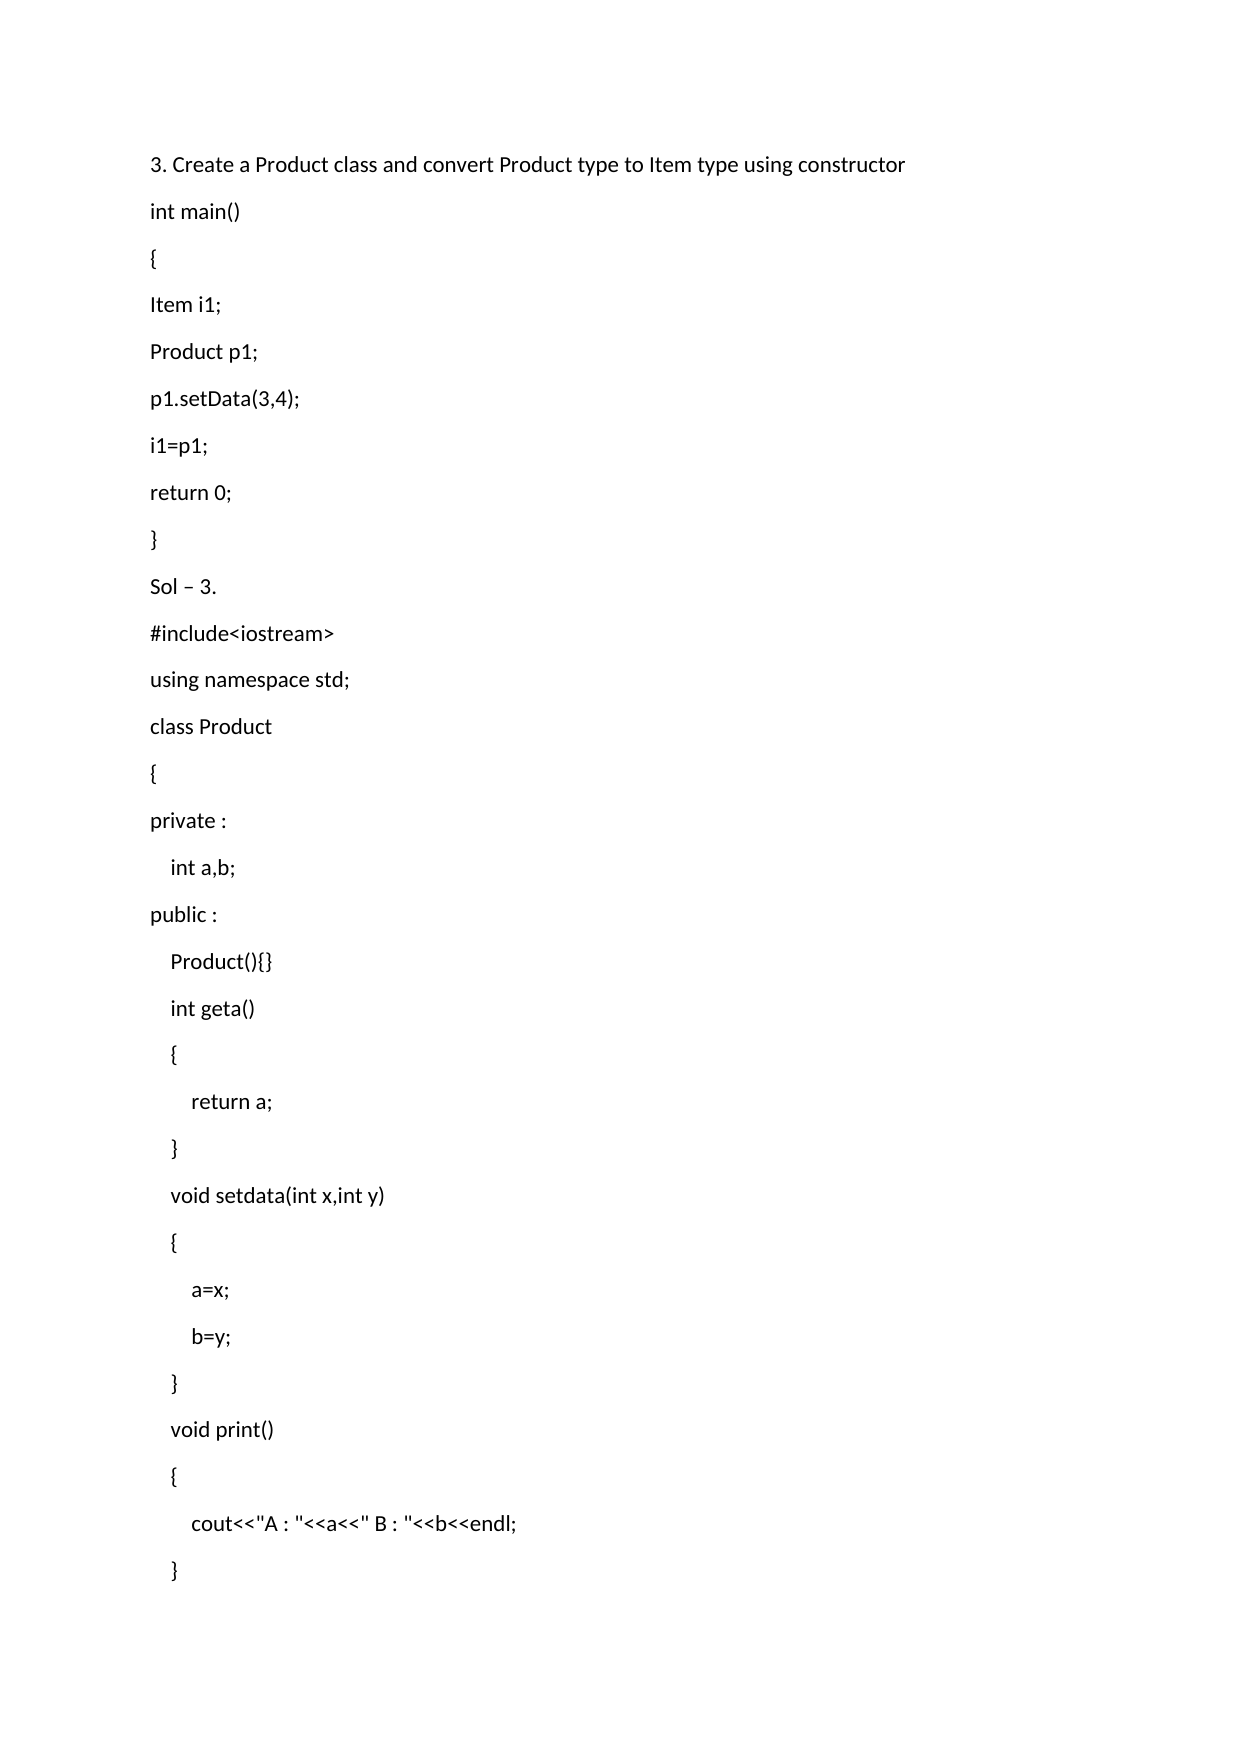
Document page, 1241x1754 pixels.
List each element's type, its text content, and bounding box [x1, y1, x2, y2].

text } [150, 1556, 1090, 1584]
text { [150, 244, 1090, 272]
text class Product [150, 712, 1090, 741]
text return a; [150, 1087, 1090, 1116]
text { [150, 1041, 1090, 1069]
text return 0; [150, 478, 1090, 506]
text Product(){} [150, 947, 1090, 975]
text b=y; [150, 1322, 1090, 1350]
text Product p1; [150, 337, 1090, 366]
text Sol – 3. [150, 572, 1090, 600]
text 3. Create a Product class and convert Product type to Item type using constructor [150, 150, 1090, 178]
text int main() [150, 197, 1090, 225]
text cout<<"A : "<<a<<" B : "<<b<<endl; [150, 1509, 1090, 1537]
text i1=p1; [150, 431, 1090, 459]
text int a,b; [150, 853, 1090, 881]
text { [150, 759, 1090, 787]
text Item i1; [150, 291, 1090, 319]
text int geta() [150, 994, 1090, 1022]
text using namespace std; [150, 666, 1090, 694]
text } [150, 1369, 1090, 1397]
text { [150, 1462, 1090, 1491]
text public : [150, 900, 1090, 928]
text } [150, 1134, 1090, 1162]
text { [150, 1228, 1090, 1256]
text a=x; [150, 1275, 1090, 1303]
text void print() [150, 1416, 1090, 1444]
text void setdata(int x,int y) [150, 1181, 1090, 1209]
text } [150, 525, 1090, 553]
text private : [150, 806, 1090, 834]
text p1.setData(3,4); [150, 384, 1090, 412]
text #include<iostream> [150, 619, 1090, 647]
